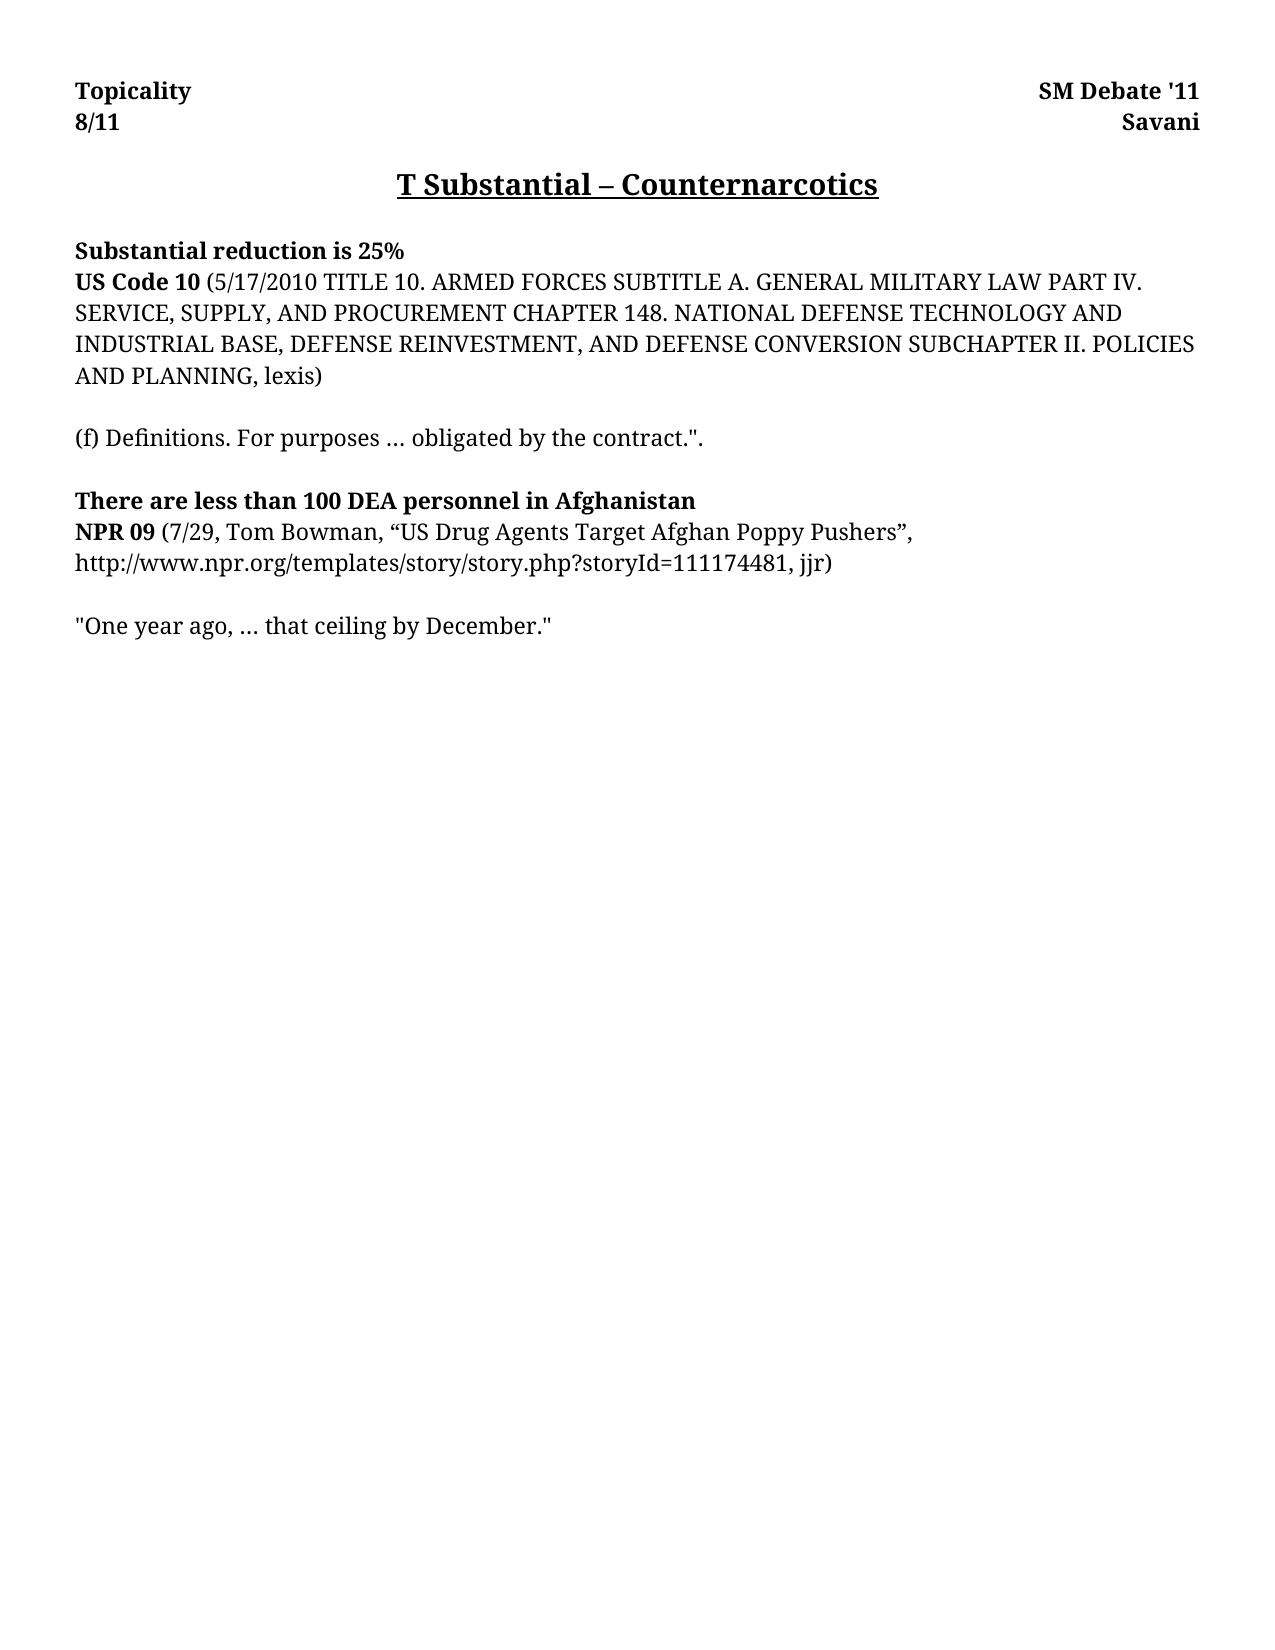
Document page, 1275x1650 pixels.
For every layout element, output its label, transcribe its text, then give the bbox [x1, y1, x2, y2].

text "One year ago, … that ceiling by December." [75, 610, 1200, 641]
text (f) Definitions. For purposes … obligated by the contract.". [75, 422, 1200, 453]
text Substantial reduction is 25% [75, 235, 1200, 266]
text NPR 09 (7/29, Tom Bowman, “US Drug Agents Target Afghan Poppy Pushers”, http://www.npr.org/templates/story/story.php?storyId=111174481, jjr) [75, 516, 1200, 578]
subtitle T Substantial – Counternarcotics [75, 164, 1200, 203]
text US Code 10 (5/17/2010 TITLE 10. ARMED FORCES SUBTITLE A. GENERAL MILITARY LAW PART IV. SERVICE, SUPPLY, AND PROCUREMENT CHAPTER 148. NATIONAL DEFENSE TECHNOLOGY AND INDUSTRIAL BASE, DEFENSE REINVESTMENT, AND DEFENSE CONVERSION SUBCHAPTER II. POLICIES AND PLANNING, lexis) [75, 266, 1200, 391]
text There are less than 100 DEA personnel in Afghanistan [75, 485, 1200, 516]
